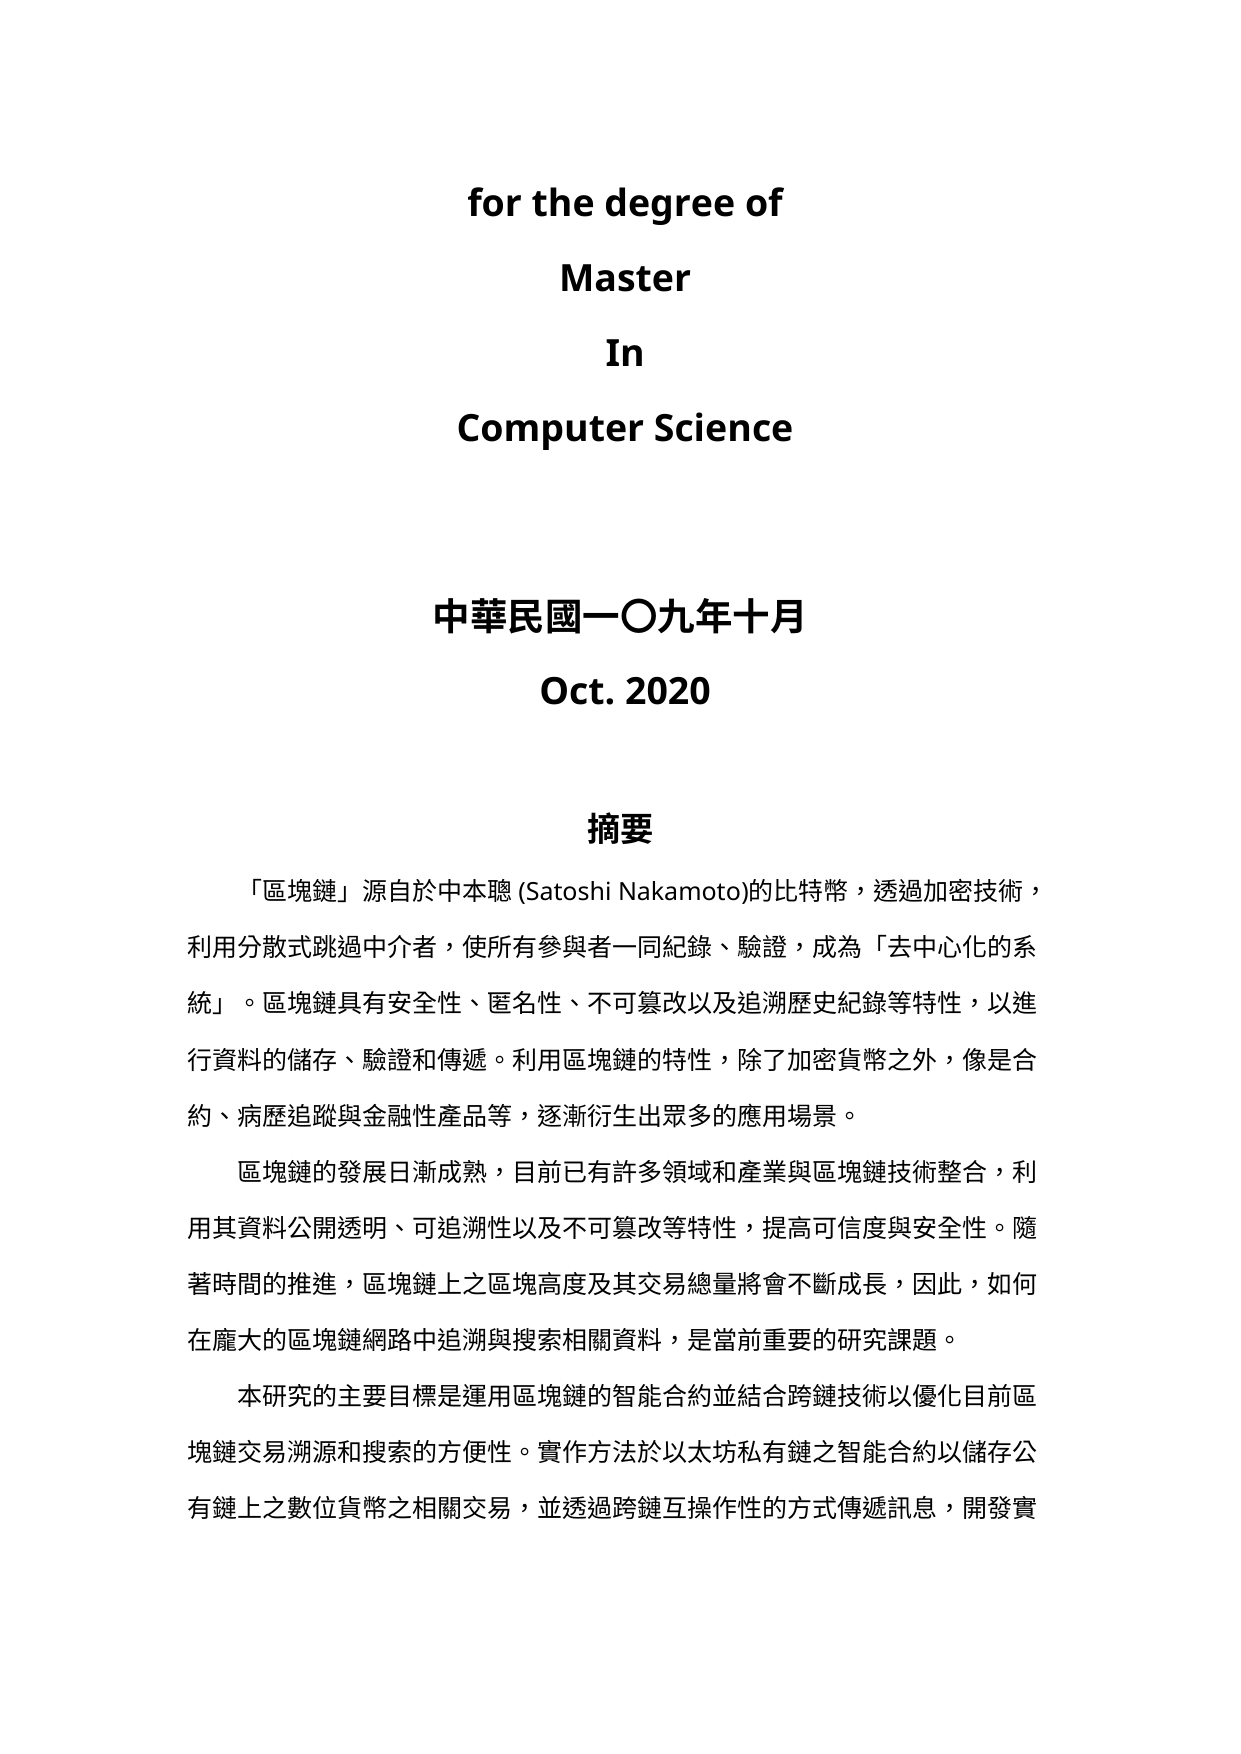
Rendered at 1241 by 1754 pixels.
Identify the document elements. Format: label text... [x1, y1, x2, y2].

text 中華民國一〇九年十月 [187, 577, 1053, 652]
text for the degree of [187, 164, 1053, 239]
title 摘要 [187, 789, 1053, 864]
text 區塊鏈的發展日漸成熟，目前已有許多領域和產業與區塊鏈技術整合，利用其資料公開透明、可追溯性以及不可篡改等特性，提高可信度與安全性。隨著時間的推進，區塊鏈上之區塊高度及其交易總量將會不斷成長，因此，如何在龐大的區塊鏈網路中追溯與搜索相關資料，是當前重要的研究課題。 [187, 1151, 1053, 1358]
text 「區塊鏈」源自於中本聰 (Satoshi Nakamoto)的比特幣，透過加密技術，利用分散式跳過中介者，使所有參與者一同紀錄、驗證，成為「去中心化的系統」。區塊鏈具有安全性、匿名性、不可篡改以及追溯歷史紀錄等特性，以進行資料的儲存、驗證和傳遞。利用區塊鏈的特性，除了加密貨幣之外，像是合約、病歷追蹤與金融性產品等，逐漸衍生出眾多的應用場景。 [187, 871, 1053, 1133]
text 本研究的主要目標是運用區塊鏈的智能合約並結合跨鏈技術以優化目前區塊鏈交易溯源和搜索的方便性。實作方法於以太坊私有鏈之智能合約以儲存公有鏈上之數位貨幣之相關交易，並透過跨鏈互操作性的方式傳遞訊息，開發實驗系統進行探討與測試，並進一步評估其優缺點，利於後續搜索區塊鏈之實務應用發展的需求之參考。 [187, 1376, 1053, 1526]
text Oct. 2020 [187, 652, 1053, 727]
text Master [187, 239, 1053, 314]
text Computer Science [187, 389, 1053, 464]
text In [187, 314, 1053, 389]
